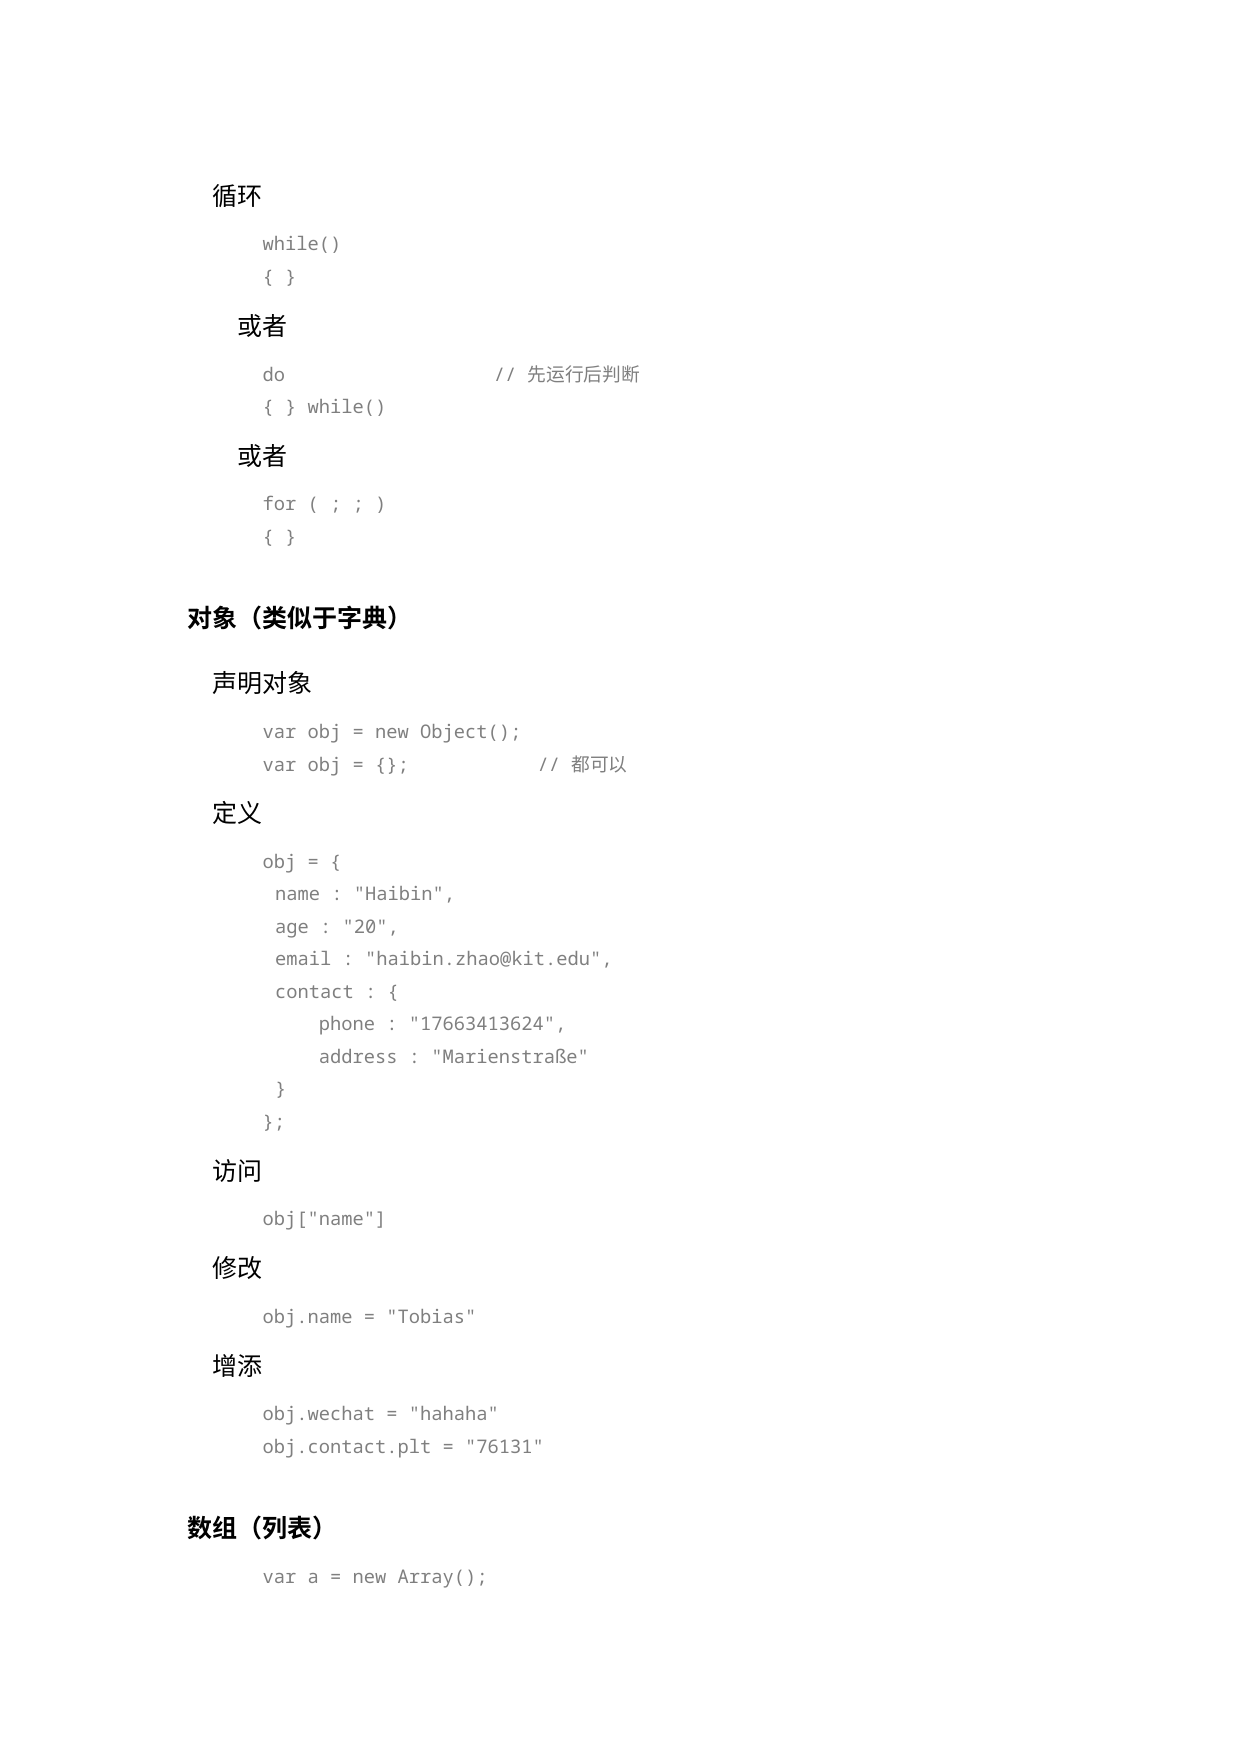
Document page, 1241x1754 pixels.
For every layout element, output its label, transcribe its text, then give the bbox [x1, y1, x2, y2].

text obj = { [262, 844, 1053, 877]
text 数组（列表） [187, 1494, 1053, 1559]
text do // 先运行后判断 [262, 357, 1053, 389]
text var a = new Array(); [262, 1559, 1053, 1592]
text 增添 [212, 1332, 1053, 1397]
text 修改 [212, 1234, 1053, 1299]
text 或者 [237, 422, 1053, 487]
text 或者 [237, 292, 1053, 357]
text var obj = {}; // 都可以 [262, 747, 1053, 779]
text 循环 [212, 162, 1053, 227]
text contact : { [262, 974, 1053, 1007]
text while() [262, 227, 1053, 259]
text var obj = new Object(); [262, 714, 1053, 747]
text 对象（类似于字典） [187, 584, 1053, 649]
text name : "Haibin", [262, 877, 1053, 909]
text 定义 [212, 779, 1053, 844]
text { } while() [262, 389, 1053, 422]
text email : "haibin.zhao@kit.edu", [262, 942, 1053, 974]
text address : "Marienstraße" [262, 1039, 1053, 1072]
text 声明对象 [212, 649, 1053, 714]
text } [262, 1072, 1053, 1104]
text }; [262, 1104, 1053, 1137]
text obj.wechat = "hahaha" [262, 1397, 1053, 1429]
text phone : "17663413624", [262, 1007, 1053, 1039]
text obj["name"] [262, 1202, 1053, 1234]
text obj.contact.plt = "76131" [262, 1429, 1053, 1462]
text obj.name = "Tobias" [262, 1299, 1053, 1332]
text 访问 [212, 1137, 1053, 1202]
text age : "20", [262, 909, 1053, 942]
text for ( ; ; ) [262, 487, 1053, 519]
text { } [262, 259, 1053, 292]
text { } [262, 519, 1053, 552]
